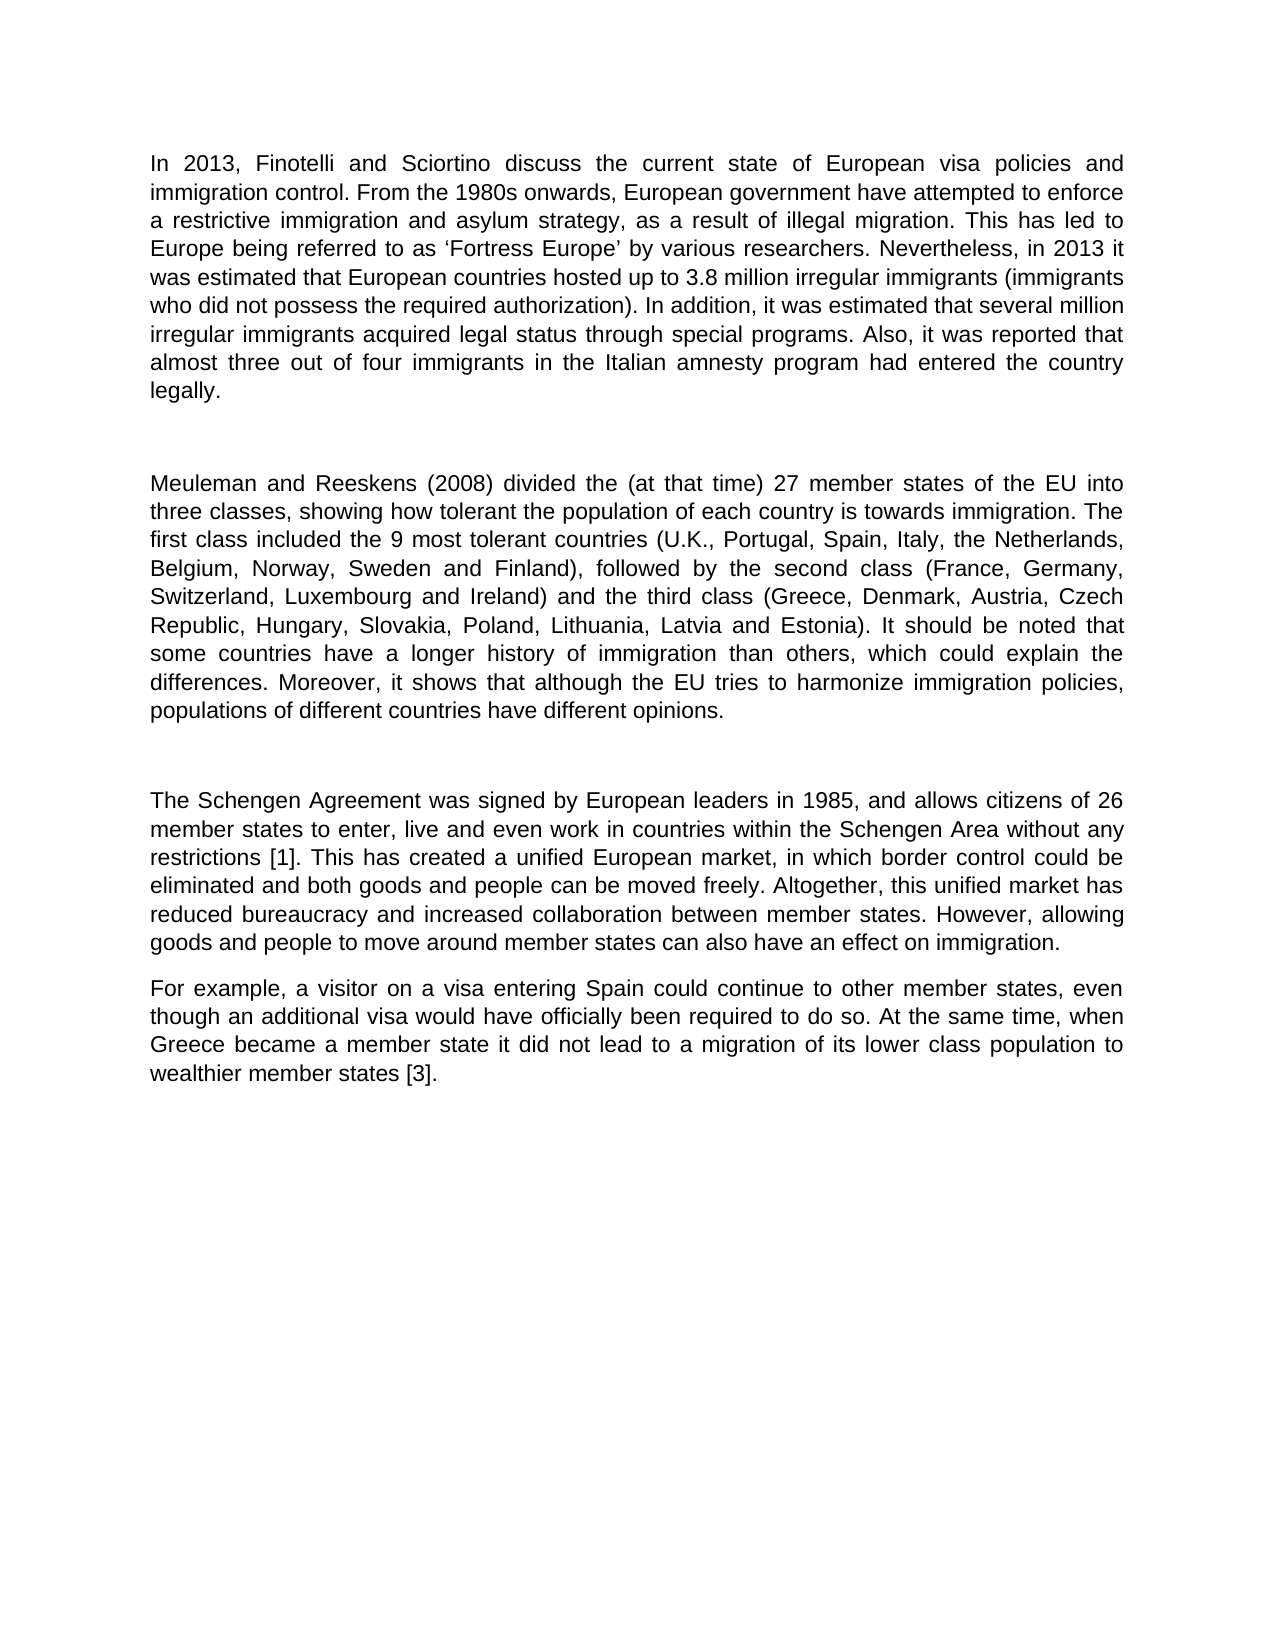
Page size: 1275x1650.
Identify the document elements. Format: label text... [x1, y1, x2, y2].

text Meuleman and Reeskens (2008) divided the (at that time) 27 member states of the EU into three classes, showing how tolerant the population of each country is towards immigration. The first class included the 9 most tolerant countries (U.K., Portugal, Spain, Italy, the Netherlands, Belgium, Norway, Sweden and Finland), followed by the second class (France, Germany, Switzerland, Luxembourg and Ireland) and the third class (Greece, Denmark, Austria, Czech Republic, Hungary, Slovakia, Poland, Lithuania, Latvia and Estonia). It should be noted that some countries have a longer history of immigration than others, which could explain the differences. Moreover, it shows that although the EU tries to harmonize immigration policies, populations of different countries have different opinions. [150, 469, 1125, 723]
text For example, a visitor on a visa entering Spain could continue to other member states, even though an additional visa would have officially been required to do so. At the same time, when Greece became a member state it did not lead to a migration of its lower class population to wealthier member states [3]. [150, 974, 1125, 1086]
text The Schengen Agreement was signed by European leaders in 1985, and allows citizens of 26 member states to enter, live and even work in countries within the Schengen Area without any restrictions [1]. This has created a unified European market, in which border control could be eliminated and both goods and people can be moved freely. Altogether, this unified market has reduced bureaucracy and increased collaboration between member states. However, allowing goods and people to move around member states can also have an effect on immigration. [150, 787, 1125, 956]
text In 2013, Finotelli and Sciortino discuss the current state of European visa policies and immigration control. From the 1980s onwards, European government have attempted to enforce a restrictive immigration and asylum strategy, as a result of illegal migration. This has led to Europe being referred to as ‘Fortress Europe’ by various researchers. Nevertheless, in 2013 it was estimated that European countries hosted up to 3.8 million irregular immigrants (immigrants who did not possess the required authorization). In addition, it was estimated that several million irregular immigrants acquired legal status through special programs. Also, it was reported that almost three out of four immigrants in the Italian amnesty program had entered the country legally. [150, 150, 1125, 404]
